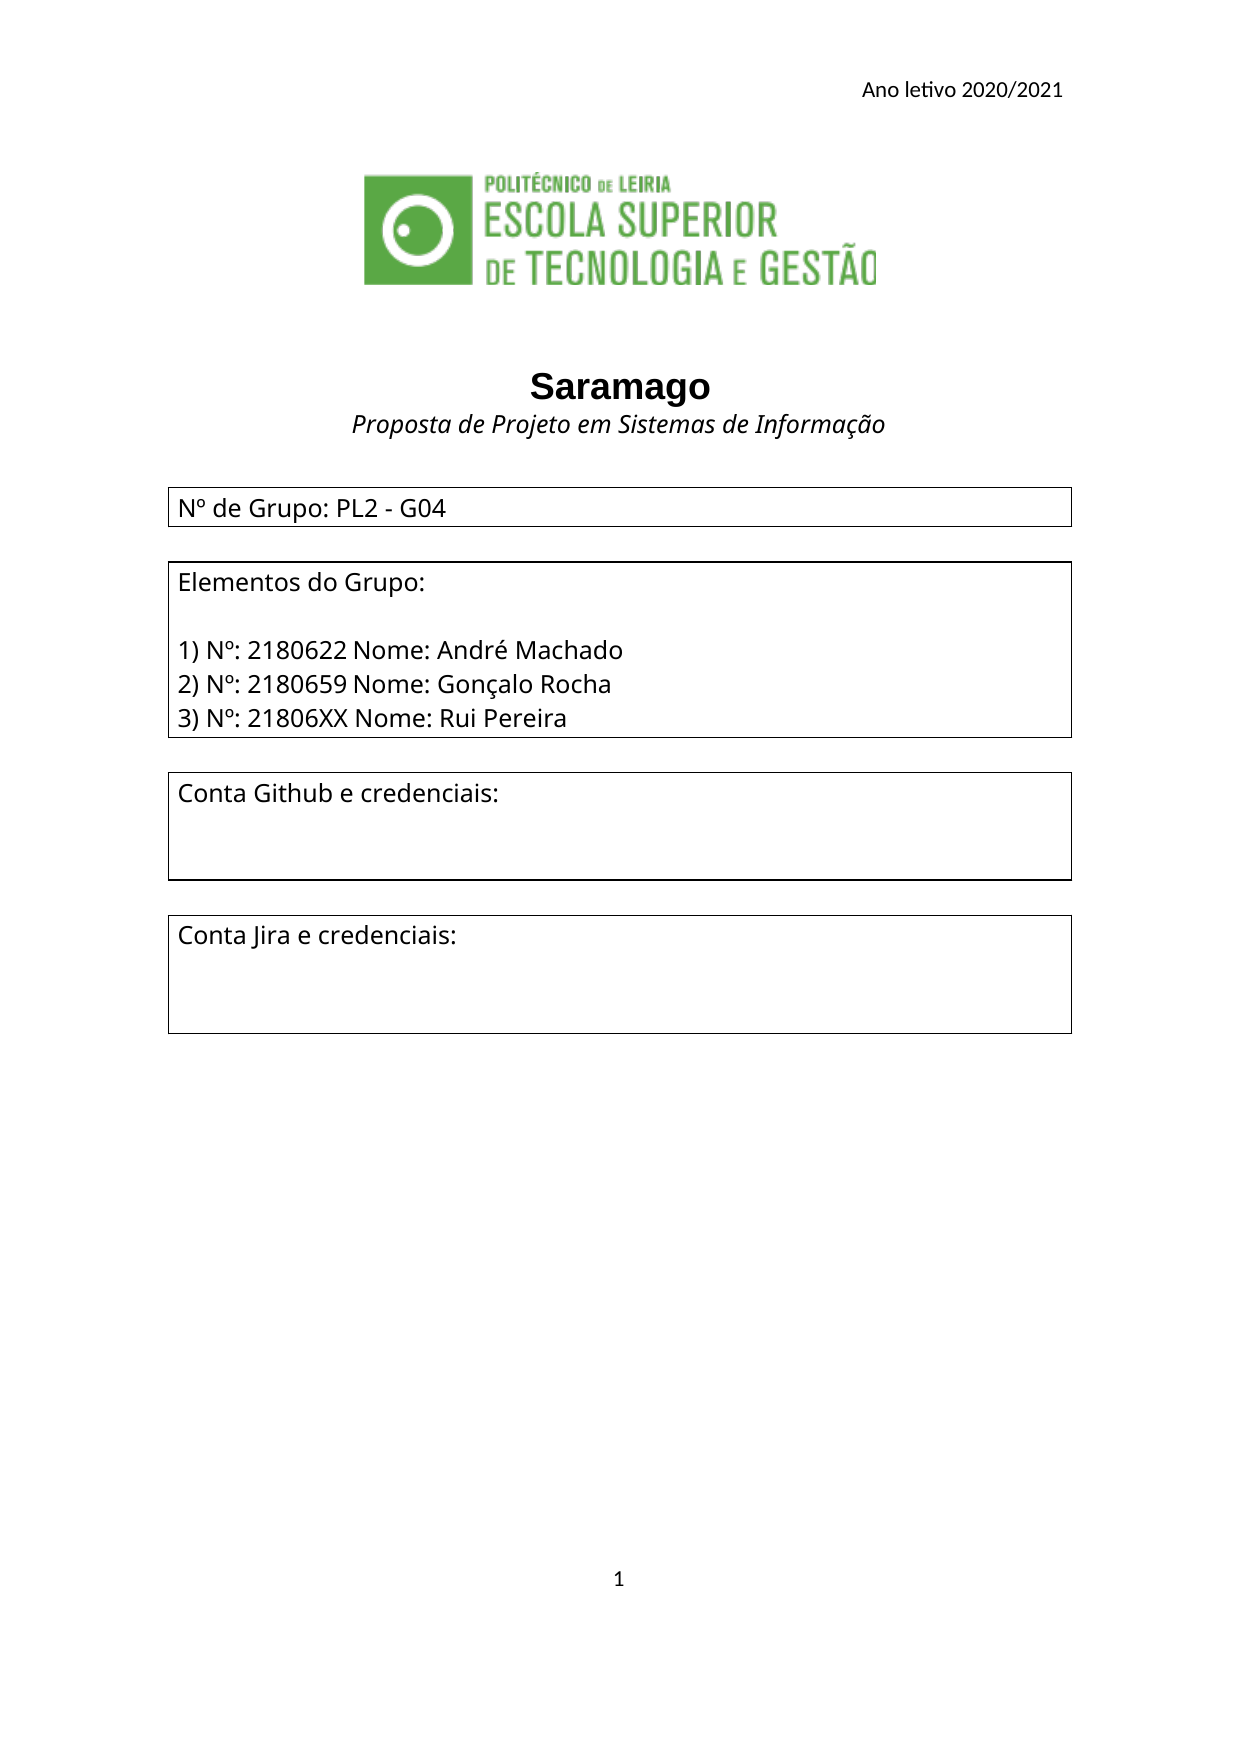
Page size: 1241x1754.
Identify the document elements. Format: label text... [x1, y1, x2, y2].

text 2) Nº: 2180659 Nome: Gonçalo Rocha [177, 667, 1063, 698]
subtitle Proposta de Projeto em Sistemas de Informação [177, 407, 1063, 441]
text Elementos do Grupo: [169, 563, 1071, 599]
text 3) Nº: 21806XX Nome: Rui Pereira [169, 698, 1071, 737]
text Saramago [177, 364, 1063, 407]
text Conta Github e credenciais: [169, 773, 1071, 809]
text Conta Jira e credenciais: [169, 916, 1071, 952]
text Nº de Grupo: PL2 - G04 [169, 488, 1071, 526]
text 1) Nº: 2180622 Nome: André Machado [177, 633, 1063, 667]
